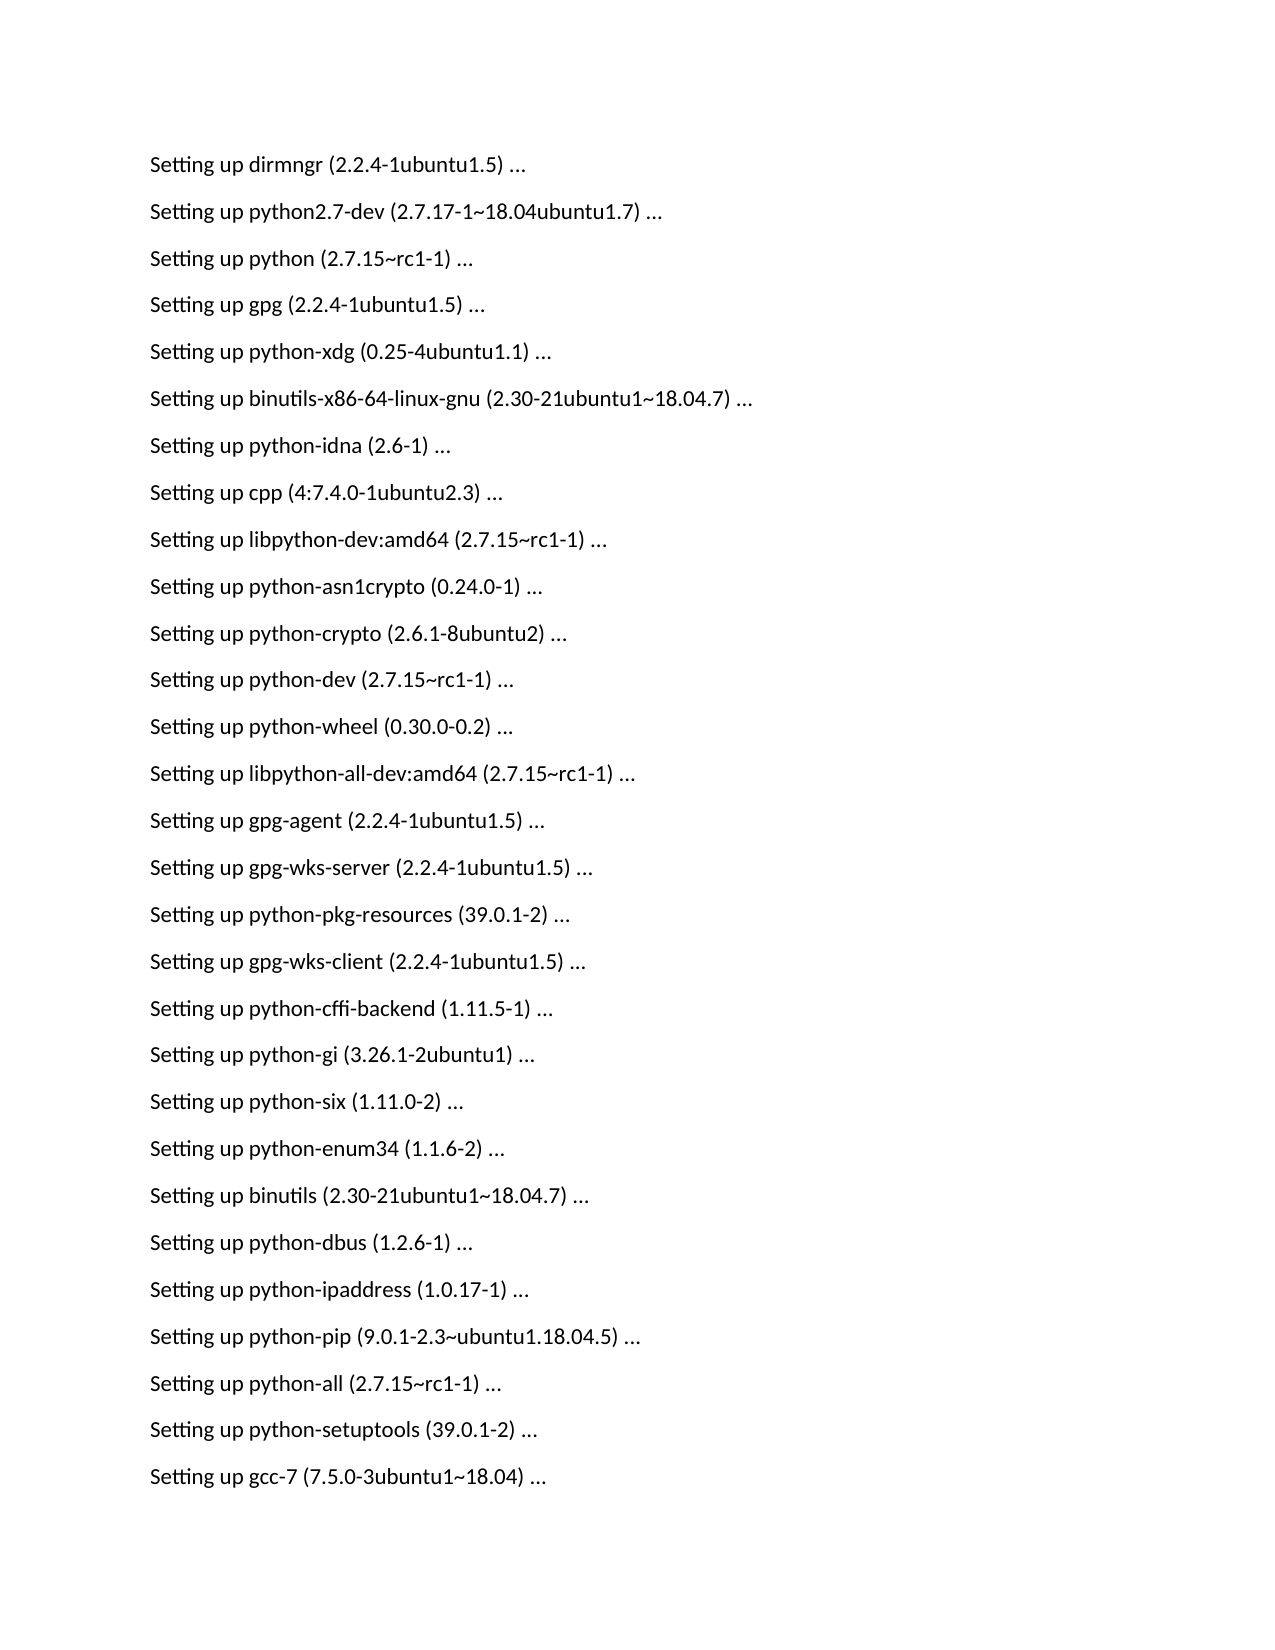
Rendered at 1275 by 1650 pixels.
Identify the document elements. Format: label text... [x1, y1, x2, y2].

text Setting up python-enum34 (1.1.6-2) ... [150, 1134, 1125, 1162]
text Setting up binutils (2.30-21ubuntu1~18.04.7) ... [150, 1181, 1125, 1209]
text Setting up python2.7-dev (2.7.17-1~18.04ubuntu1.7) ... [150, 197, 1125, 225]
text Setting up python-xdg (0.25-4ubuntu1.1) ... [150, 337, 1125, 366]
text Setting up python-cffi-backend (1.11.5-1) ... [150, 994, 1125, 1022]
text Setting up gpg-wks-client (2.2.4-1ubuntu1.5) ... [150, 947, 1125, 975]
text Setting up python-ipaddress (1.0.17-1) ... [150, 1275, 1125, 1303]
text Setting up python-gi (3.26.1-2ubuntu1) ... [150, 1041, 1125, 1069]
text Setting up python-idna (2.6-1) ... [150, 431, 1125, 459]
text Setting up python-all (2.7.15~rc1-1) ... [150, 1369, 1125, 1397]
text Setting up dirmngr (2.2.4-1ubuntu1.5) ... [150, 150, 1125, 178]
text Setting up python-setuptools (39.0.1-2) ... [150, 1416, 1125, 1444]
text Setting up gpg (2.2.4-1ubuntu1.5) ... [150, 291, 1125, 319]
text Setting up python-dbus (1.2.6-1) ... [150, 1228, 1125, 1256]
text Setting up python-pip (9.0.1-2.3~ubuntu1.18.04.5) ... [150, 1322, 1125, 1350]
text Setting up gpg-agent (2.2.4-1ubuntu1.5) ... [150, 806, 1125, 834]
text Setting up python-crypto (2.6.1-8ubuntu2) ... [150, 619, 1125, 647]
text Setting up python-dev (2.7.15~rc1-1) ... [150, 666, 1125, 694]
text Setting up binutils-x86-64-linux-gnu (2.30-21ubuntu1~18.04.7) ... [150, 384, 1125, 412]
text Setting up python-six (1.11.0-2) ... [150, 1087, 1125, 1116]
text Setting up python-pkg-resources (39.0.1-2) ... [150, 900, 1125, 928]
text Setting up python-wheel (0.30.0-0.2) ... [150, 712, 1125, 741]
text Setting up python-asn1crypto (0.24.0-1) ... [150, 572, 1125, 600]
text Setting up gcc-7 (7.5.0-3ubuntu1~18.04) ... [150, 1462, 1125, 1491]
text Setting up gpg-wks-server (2.2.4-1ubuntu1.5) ... [150, 853, 1125, 881]
text Setting up libpython-all-dev:amd64 (2.7.15~rc1-1) ... [150, 759, 1125, 787]
text Setting up python (2.7.15~rc1-1) ... [150, 244, 1125, 272]
text Setting up cpp (4:7.4.0-1ubuntu2.3) ... [150, 478, 1125, 506]
text Setting up libpython-dev:amd64 (2.7.15~rc1-1) ... [150, 525, 1125, 553]
